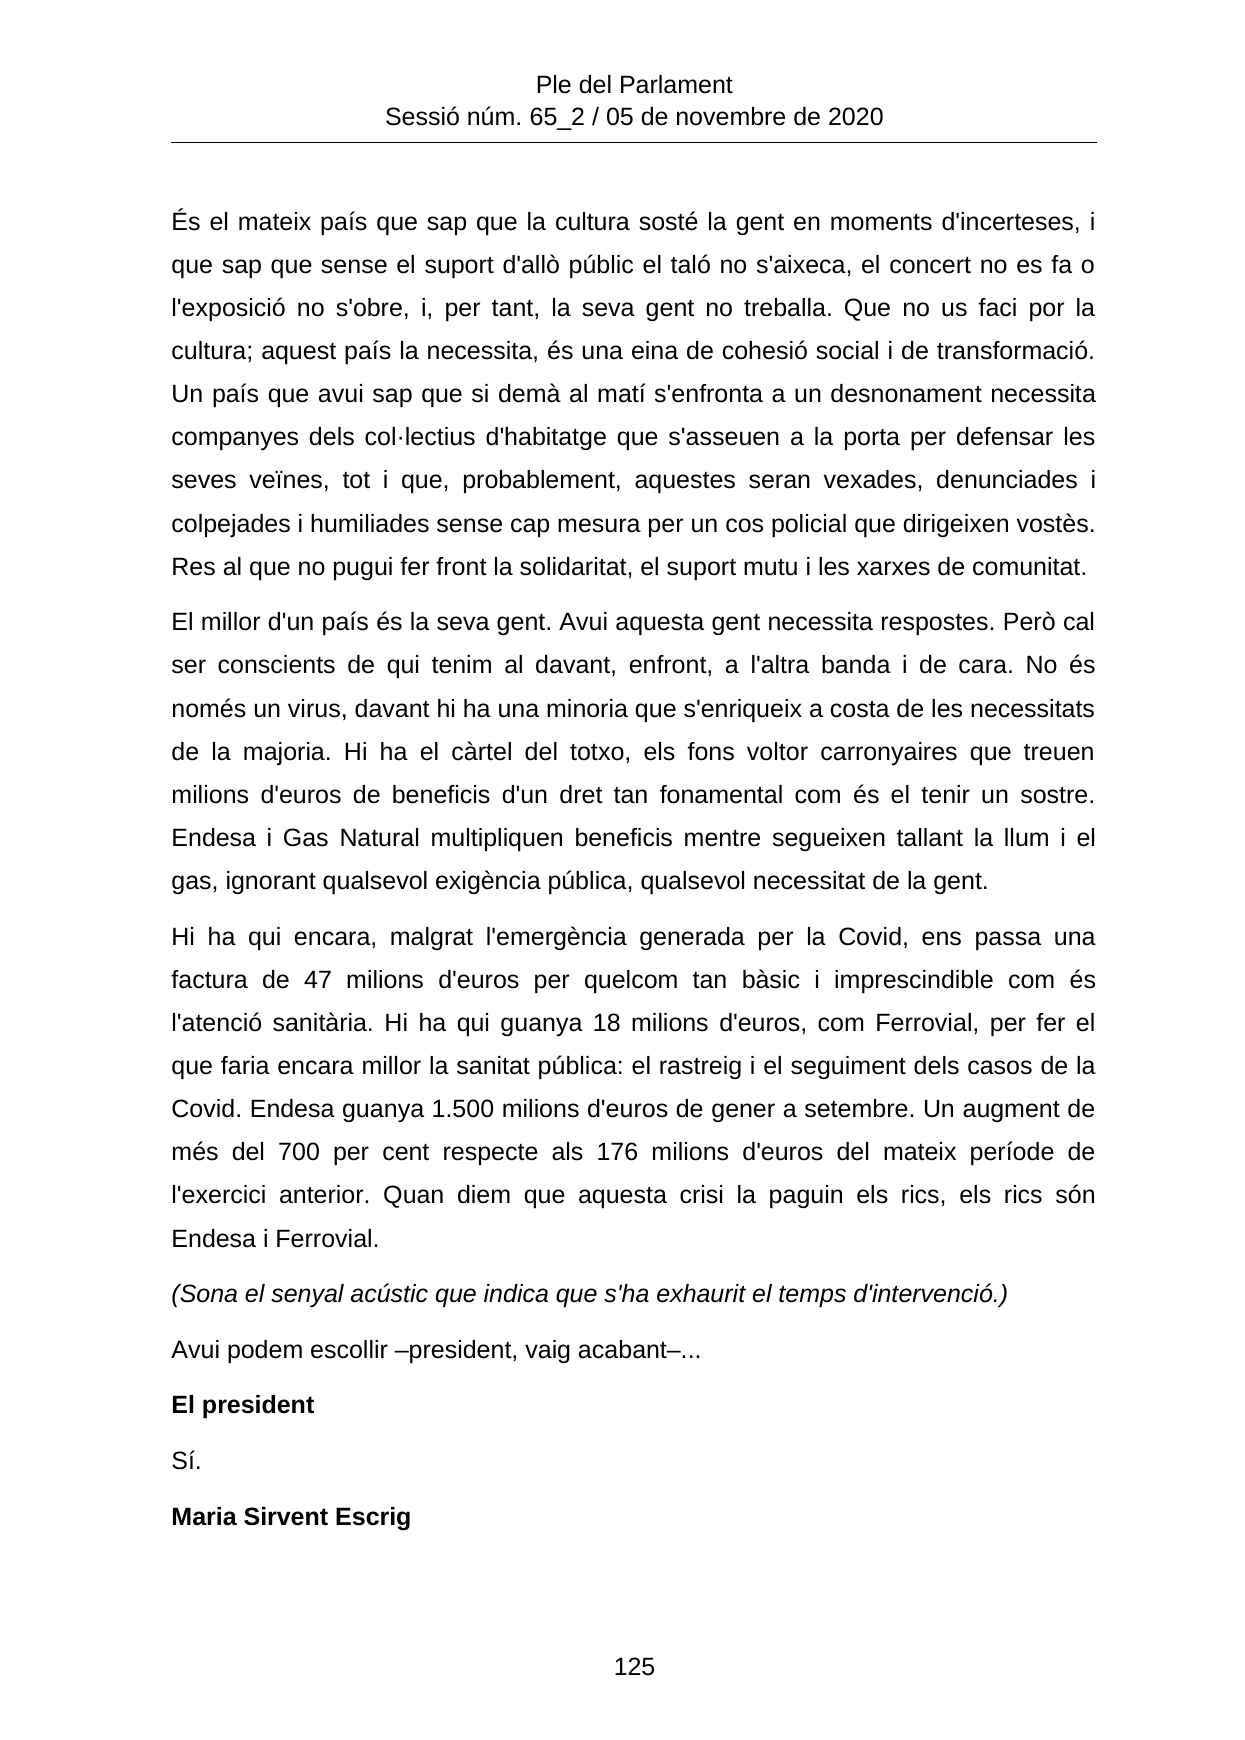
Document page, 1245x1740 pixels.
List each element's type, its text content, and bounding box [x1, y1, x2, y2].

text El president [171, 1391, 1097, 1419]
text Avui podem escollir –president, vaig acabant–... [171, 1335, 1097, 1364]
text Maria Sirvent Escrig [171, 1502, 1097, 1531]
text Sí. [171, 1446, 1097, 1475]
text El millor d'un país és la seva gent. Avui aquesta gent necessita respostes. Però cal ser conscients de qui tenim al davant, enfront, a l'altra banda i de cara. No és només un virus, davant hi ha una minoria que s'enriqueix a costa de les necessitats de la majoria. Hi ha el càrtel del totxo, els fons voltor carronyaires que treuen milions d'euros de beneficis d'un dret tan fonamental com és el tenir un sostre. Endesa i Gas Natural multipliquen beneficis mentre segueixen tallant la llum i el gas, ignorant qualsevol exigència pública, qualsevol necessitat de la gent. [171, 607, 1097, 895]
text Hi ha qui encara, malgrat l'emergència generada per la Covid, ens passa una factura de 47 milions d'euros per quelcom tan bàsic i imprescindible com és l'atenció sanitària. Hi ha qui guanya 18 milions d'euros, com Ferrovial, per fer el que faria encara millor la sanitat pública: el rastreig i el seguiment dels casos de la Covid. Endesa guanya 1.500 milions d'euros de gener a setembre. Un augment de més del 700 per cent respecte als 176 milions d'euros del mateix període de l'exercici anterior. Quan diem que aquesta crisi la paguin els rics, els rics són Endesa i Ferrovial. [171, 922, 1097, 1252]
text (Sona el senyal acústic que indica que s'ha exhaurit el temps d'intervenció.) [171, 1279, 1097, 1308]
text És el mateix país que sap que la cultura sosté la gent en moments d'incerteses, i que sap que sense el suport d'allò públic el taló no s'aixeca, el concert no es fa o l'exposició no s'obre, i, per tant, la seva gent no treballa. Que no us faci por la cultura; aquest país la necessita, és una eina de cohesió social i de transformació. Un país que avui sap que si demà al matí s'enfronta a un desnonament necessita companyes dels col·lectius d'habitatge que s'asseuen a la porta per defensar les seves veïnes, tot i que, probablement, aquestes seran vexades, denunciades i colpejades i humiliades sense cap mesura per un cos policial que dirigeixen vostès. Res al que no pugui fer front la solidaritat, el suport mutu i les xarxes de comunitat. [171, 207, 1097, 581]
